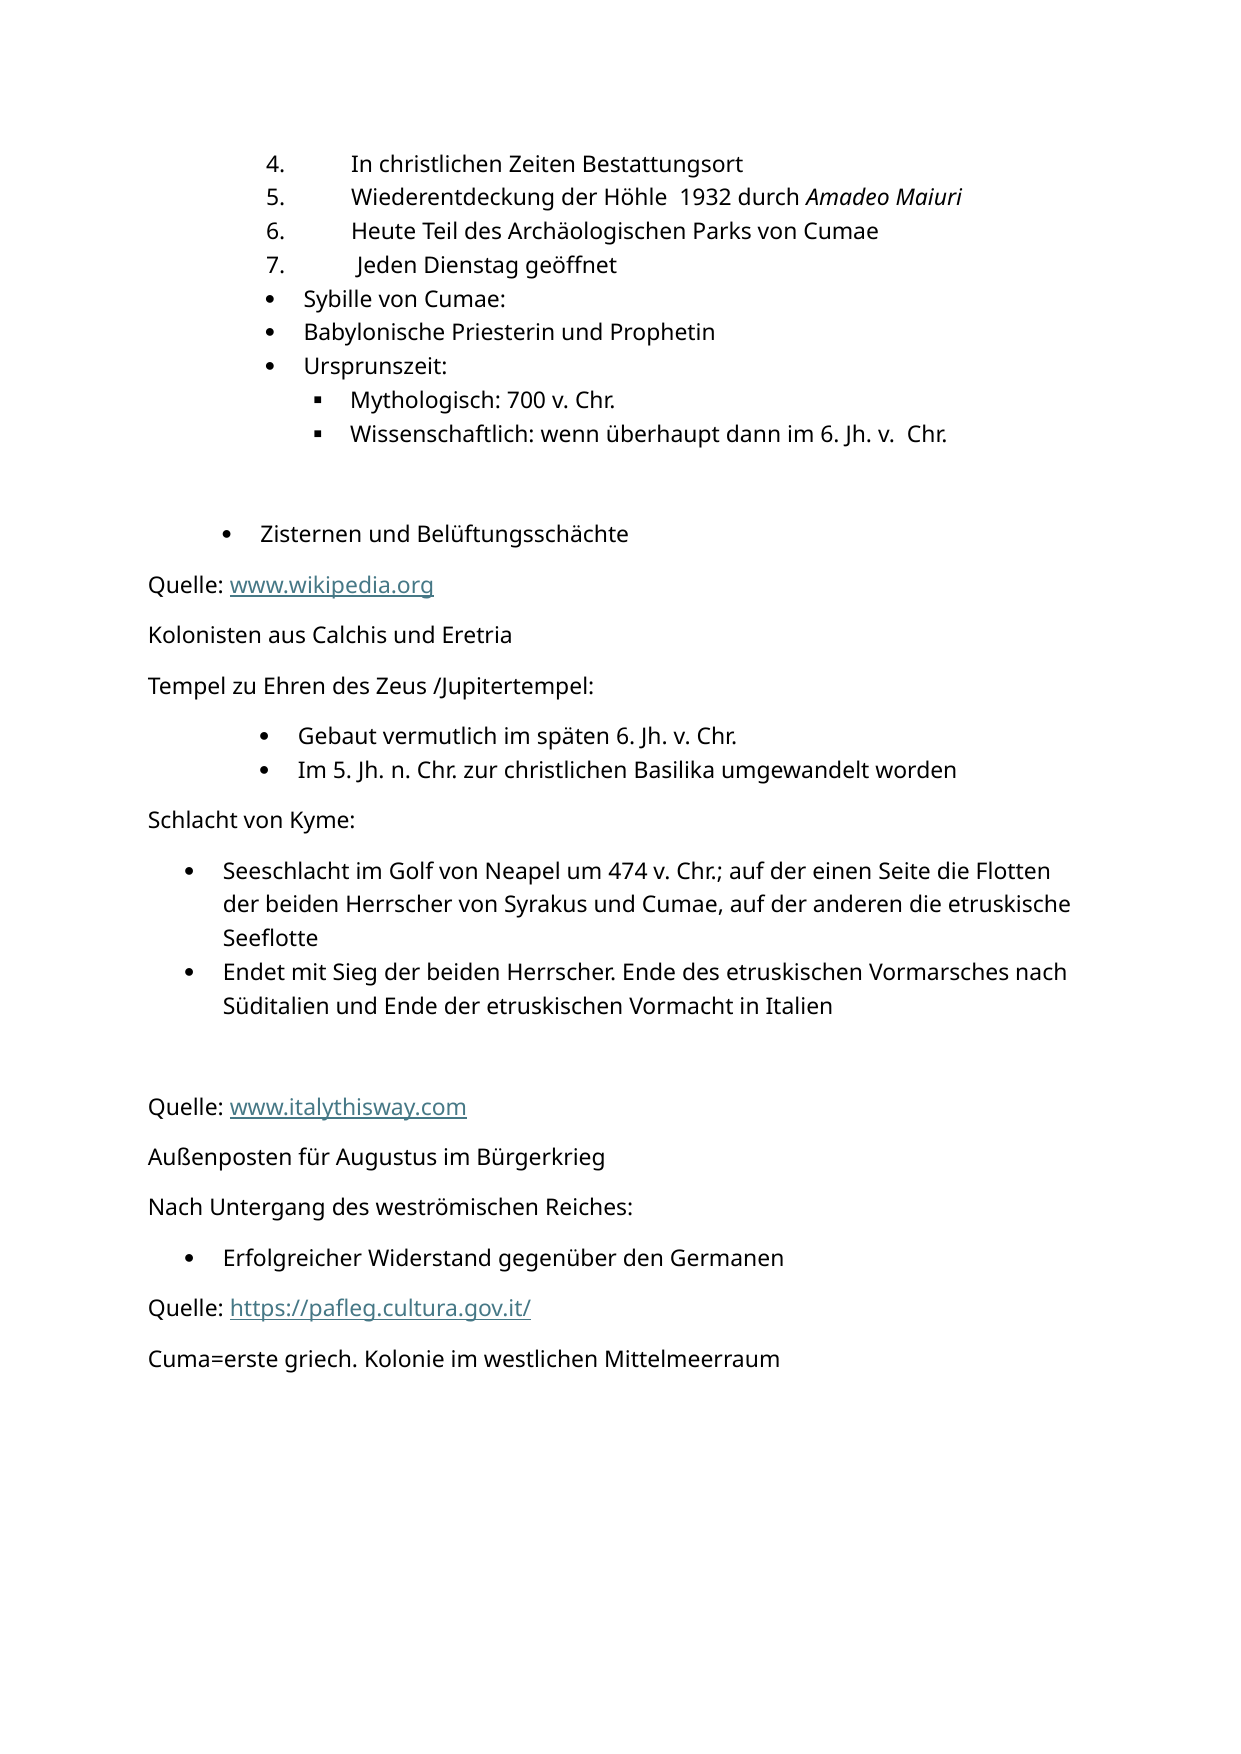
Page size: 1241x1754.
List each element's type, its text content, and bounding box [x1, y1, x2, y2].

text Schlacht von Kyme: [148, 804, 1093, 836]
text Nach Untergang des weströmischen Reiches: [148, 1191, 1093, 1223]
list Sybille von Cumae: [266, 283, 1093, 314]
list Wiederentdeckung der Höhle 1932 durch Amadeo Maiuri [266, 181, 1093, 213]
text Cuma=erste griech. Kolonie im westlichen Mittelmeerraum [148, 1343, 1093, 1374]
list Erfolgreicher Widerstand gegenüber den Germanen [185, 1242, 1093, 1273]
text Quelle: https://pafleg.cultura.gov.it/ [148, 1292, 1093, 1323]
text Quelle: www.wikipedia.org [148, 569, 1093, 600]
list In christlichen Zeiten Bestattungsort [266, 148, 1093, 179]
list Ursprunszeit: [266, 350, 1093, 381]
list Seeschlacht im Golf von Neapel um 474 v. Chr.; auf der einen Seite die Flotten der beiden Herrscher von Syrakus und Cumae, auf der anderen die etruskische Seeflotte [185, 855, 1093, 953]
list Heute Teil des Archäologischen Parks von Cumae [266, 215, 1093, 246]
text Quelle: www.italythisway.com [148, 1091, 1093, 1122]
list Jeden Dienstag geöffnet [266, 249, 1093, 280]
list Mythologisch: 700 v. Chr. [312, 384, 1093, 415]
text Kolonisten aus Calchis und Eretria [148, 619, 1093, 651]
text Tempel zu Ehren des Zeus /Jupitertempel: [148, 670, 1093, 701]
list Endet mit Sieg der beiden Herrscher. Ende des etruskischen Vormarsches nach Süditalien und Ende der etruskischen Vormacht in Italien [185, 956, 1093, 1021]
list Im 5. Jh. n. Chr. zur christlichen Basilika umgewandelt worden [260, 754, 1093, 785]
list Wissenschaftlich: wenn überhaupt dann im 6. Jh. v. Chr. [312, 418, 1093, 449]
list Gebaut vermutlich im späten 6. Jh. v. Chr. [260, 720, 1093, 751]
text Außenposten für Augustus im Bürgerkrieg [148, 1141, 1093, 1172]
list Zisternen und Belüftungsschächte [223, 518, 1093, 550]
list Babylonische Priesterin und Prophetin [266, 316, 1093, 348]
